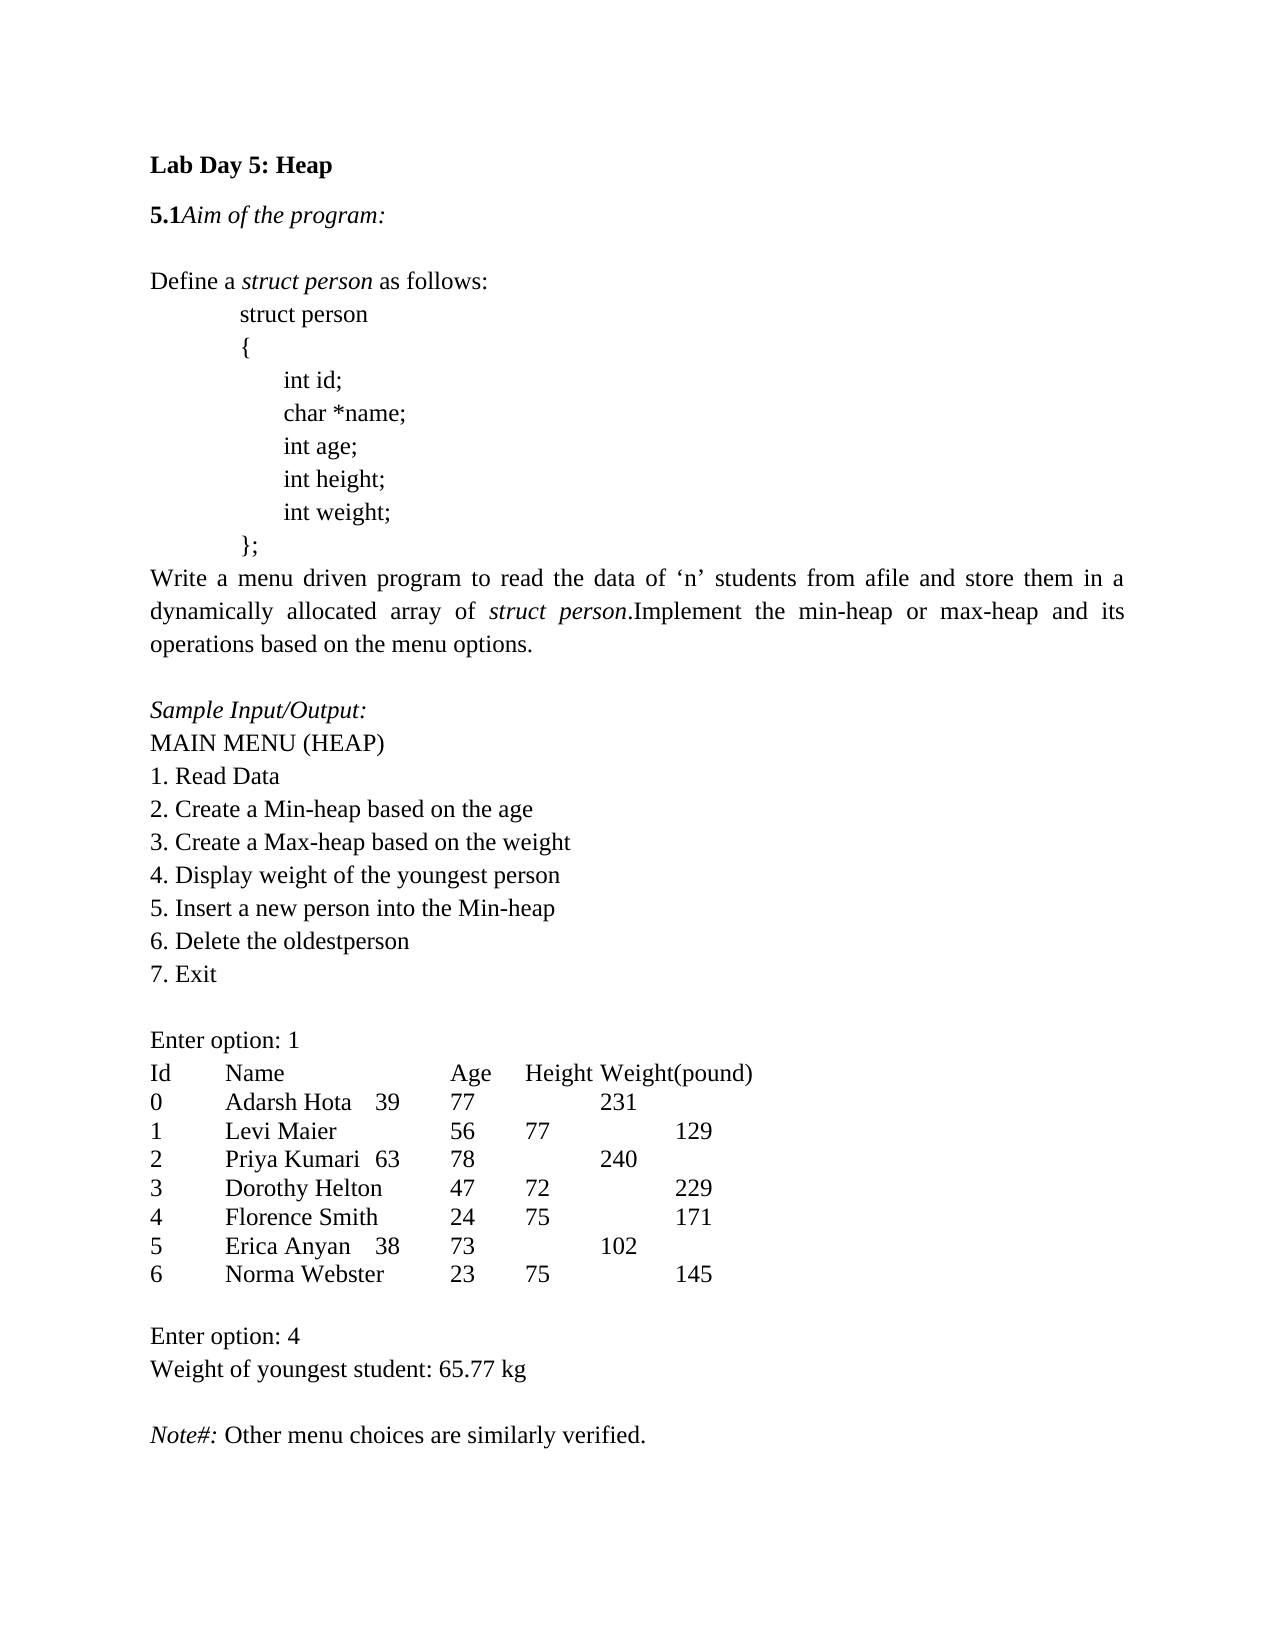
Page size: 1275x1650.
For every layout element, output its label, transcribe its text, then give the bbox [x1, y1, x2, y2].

text Define a struct person as follows: [150, 266, 1125, 294]
text 5. Insert a new person into the Min-heap [150, 893, 1125, 922]
text Weight of youngest student: 65.77 kg [150, 1354, 1125, 1383]
text int age; [239, 431, 1125, 459]
text Enter option: 4 [150, 1321, 1125, 1350]
text 0 Adarsh Hota 39 77 231 [150, 1087, 1125, 1116]
text int weight; [239, 497, 1125, 526]
text Note#: Other menu choices are similarly verified. [150, 1420, 1125, 1449]
text { [239, 332, 1125, 361]
text 5.1Aim of the program: [150, 200, 1125, 228]
text MAIN MENU (HEAP) [150, 728, 1125, 757]
text 1. Read Data [150, 761, 1125, 790]
text struct person [239, 299, 1125, 327]
text Write a menu driven program to read the data of ‘n’ students from afile and store them in a dynamically allocated array of struct person.Implement the min-heap or max-heap and its operations based on the menu options. [150, 563, 1125, 658]
text 2 Priya Kumari 63 78 240 [150, 1144, 1125, 1173]
text 1 Levi Maier 56 77 129 [150, 1116, 1125, 1144]
text 3 Dorothy Helton 47 72 229 [150, 1173, 1125, 1202]
text 4. Display weight of the youngest person [150, 860, 1125, 889]
text 7. Exit [150, 959, 1125, 988]
text char *name; [239, 398, 1125, 427]
text 6. Delete the oldestperson [150, 926, 1125, 955]
text Id Name Age Height Weight(pound) [150, 1058, 1125, 1087]
text }; [239, 530, 1125, 559]
text 4 Florence Smith 24 75 171 [150, 1202, 1125, 1231]
text 3. Create a Max-heap based on the weight [150, 827, 1125, 856]
text 2. Create a Min-heap based on the age [150, 794, 1125, 823]
text int id; [239, 365, 1125, 393]
text Lab Day 5: Heap [150, 150, 1125, 179]
text 5 Erica Anyan 38 73 102 [150, 1231, 1125, 1259]
text Sample Input/Output: [150, 695, 1125, 724]
text int height; [239, 464, 1125, 493]
text 6 Norma Webster 23 75 145 [150, 1259, 1125, 1288]
text Enter option: 1 [150, 1025, 1125, 1054]
